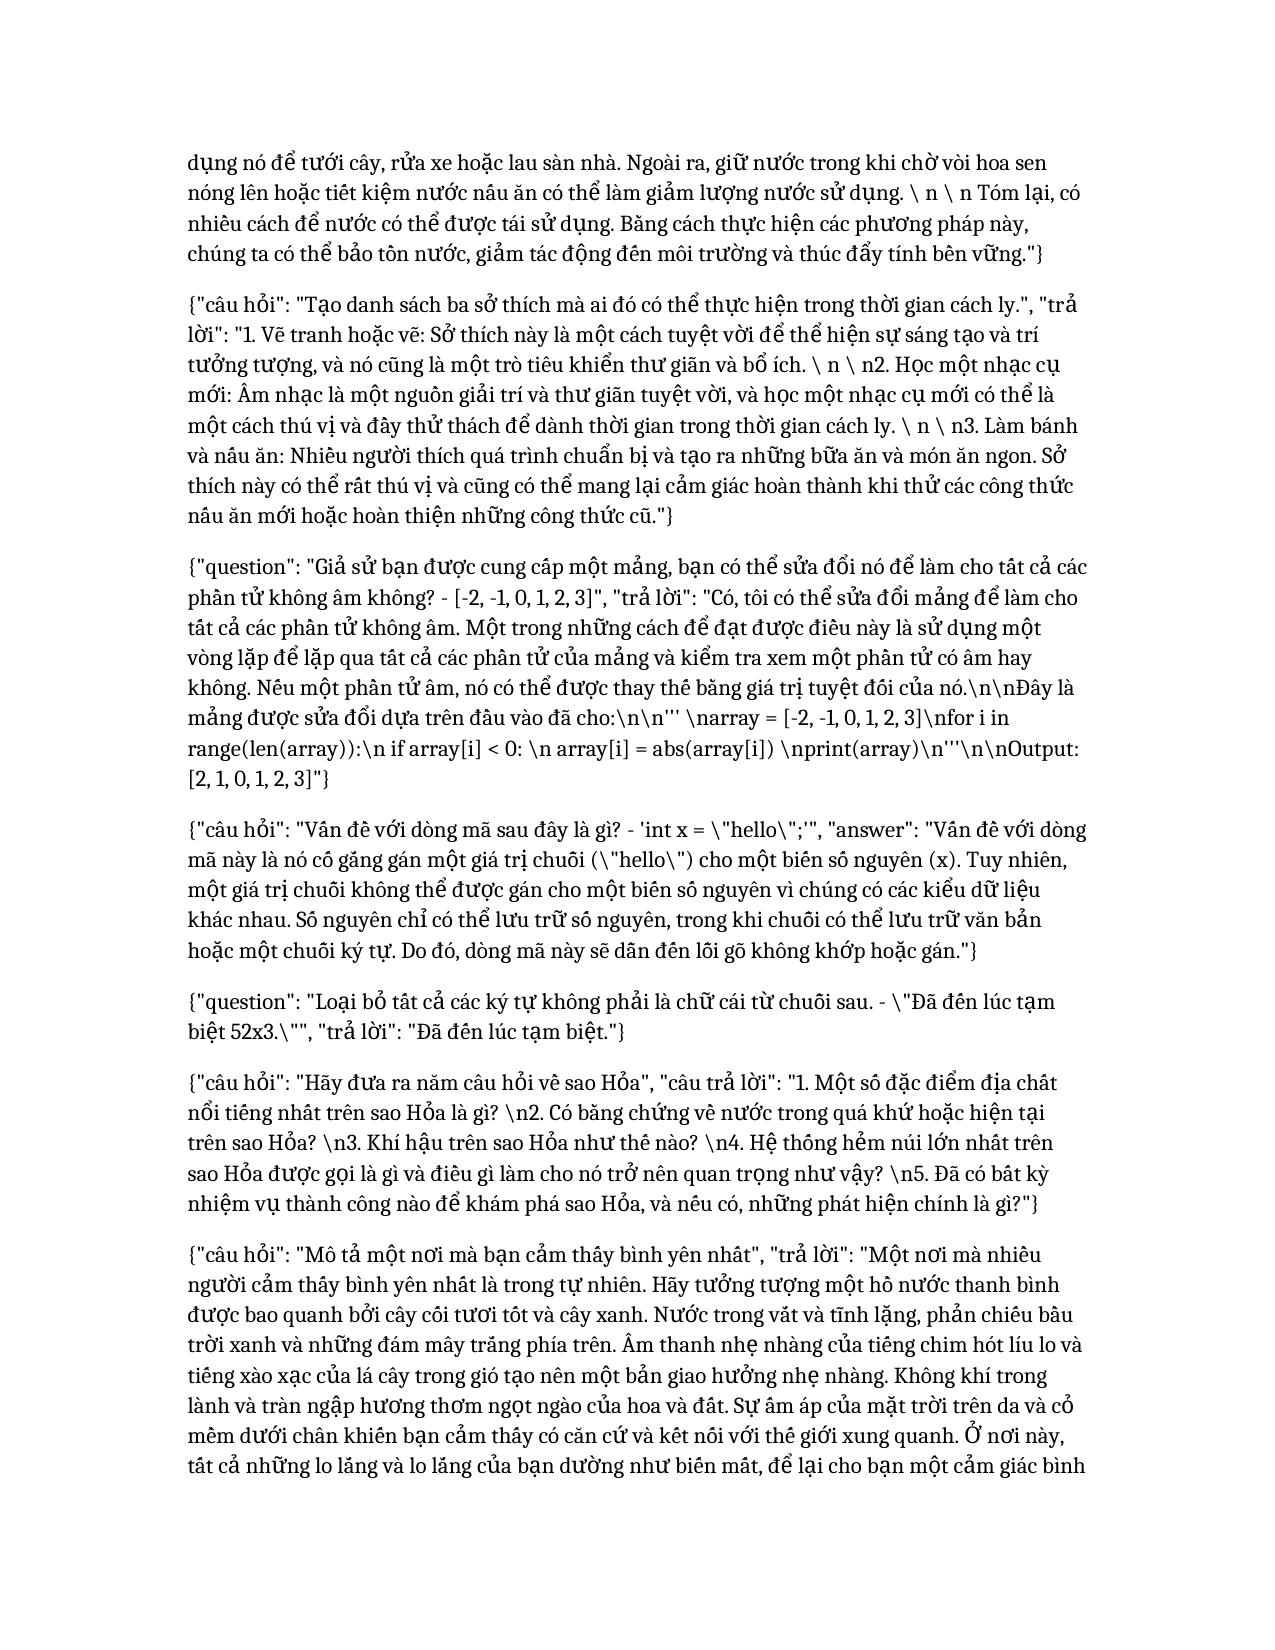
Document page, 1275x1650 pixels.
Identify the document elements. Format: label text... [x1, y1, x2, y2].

text {"question": "Giả sử bạn được cung cấp một mảng, bạn có thể sửa đổi nó để làm cho tất cả các phần tử không âm không? - [-2, -1, 0, 1, 2, 3]", "trả lời": "Có, tôi có thể sửa đổi mảng để làm cho tất cả các phần tử không âm. Một trong những cách để đạt được điều này là sử dụng một vòng lặp để lặp qua tất cả các phần tử của mảng và kiểm tra xem một phần tử có âm hay không. Nếu một phần tử âm, nó có thể được thay thế bằng giá trị tuyệt đối của nó.\n\nĐây là mảng được sửa đổi dựa trên đầu vào đã cho:\n\n''' \narray = [-2, -1, 0, 1, 2, 3]\nfor i in range(len(array)):\n if array[i] < 0: \n array[i] = abs(array[i]) \nprint(array)\n'''\n\nOutput: [2, 1, 0, 1, 2, 3]"} [187, 554, 1087, 792]
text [187, 150, 1087, 267]
text {"câu hỏi": "Hãy đưa ra năm câu hỏi về sao Hỏa", "câu trả lời": "1. Một số đặc điểm địa chất nổi tiếng nhất trên sao Hỏa là gì? \n2. Có bằng chứng về nước trong quá khứ hoặc hiện tại trên sao Hỏa? \n3. Khí hậu trên sao Hỏa như thế nào? \n4. Hệ thống hẻm núi lớn nhất trên sao Hỏa được gọi là gì và điều gì làm cho nó trở nên quan trọng như vậy? \n5. Đã có bất kỳ nhiệm vụ thành công nào để khám phá sao Hỏa, và nếu có, những phát hiện chính là gì?"} [187, 1070, 1087, 1217]
text {"câu hỏi": "Tạo danh sách ba sở thích mà ai đó có thể thực hiện trong thời gian cách ly.", "trả lời": "1. Vẽ tranh hoặc vẽ: Sở thích này là một cách tuyệt vời để thể hiện sự sáng tạo và trí tưởng tượng, và nó cũng là một trò tiêu khiển thư giãn và bổ ích. \ n \ n2. Học một nhạc cụ mới: Âm nhạc là một nguồn giải trí và thư giãn tuyệt vời, và học một nhạc cụ mới có thể là một cách thú vị và đầy thử thách để dành thời gian trong thời gian cách ly. \ n \ n3. Làm bánh và nấu ăn: Nhiều người thích quá trình chuẩn bị và tạo ra những bữa ăn và món ăn ngon. Sở thích này có thể rất thú vị và cũng có thể mang lại cảm giác hoàn thành khi thử các công thức nấu ăn mới hoặc hoàn thiện những công thức cũ."} [187, 292, 1087, 529]
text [187, 1242, 1087, 1479]
text {"câu hỏi": "Vấn đề với dòng mã sau đây là gì? - 'int x = \"hello\";'", "answer": "Vấn đề với dòng mã này là nó cố gắng gán một giá trị chuỗi (\"hello\") cho một biến số nguyên (x). Tuy nhiên, một giá trị chuỗi không thể được gán cho một biến số nguyên vì chúng có các kiểu dữ liệu khác nhau. Số nguyên chỉ có thể lưu trữ số nguyên, trong khi chuỗi có thể lưu trữ văn bản hoặc một chuỗi ký tự. Do đó, dòng mã này sẽ dẫn đến lỗi gõ không khớp hoặc gán."} [187, 817, 1087, 964]
text {"question": "Loại bỏ tất cả các ký tự không phải là chữ cái từ chuỗi sau. - \"Đã đến lúc tạm biệt 52x3.\"", "trả lời": "Đã đến lúc tạm biệt."} [187, 988, 1087, 1045]
